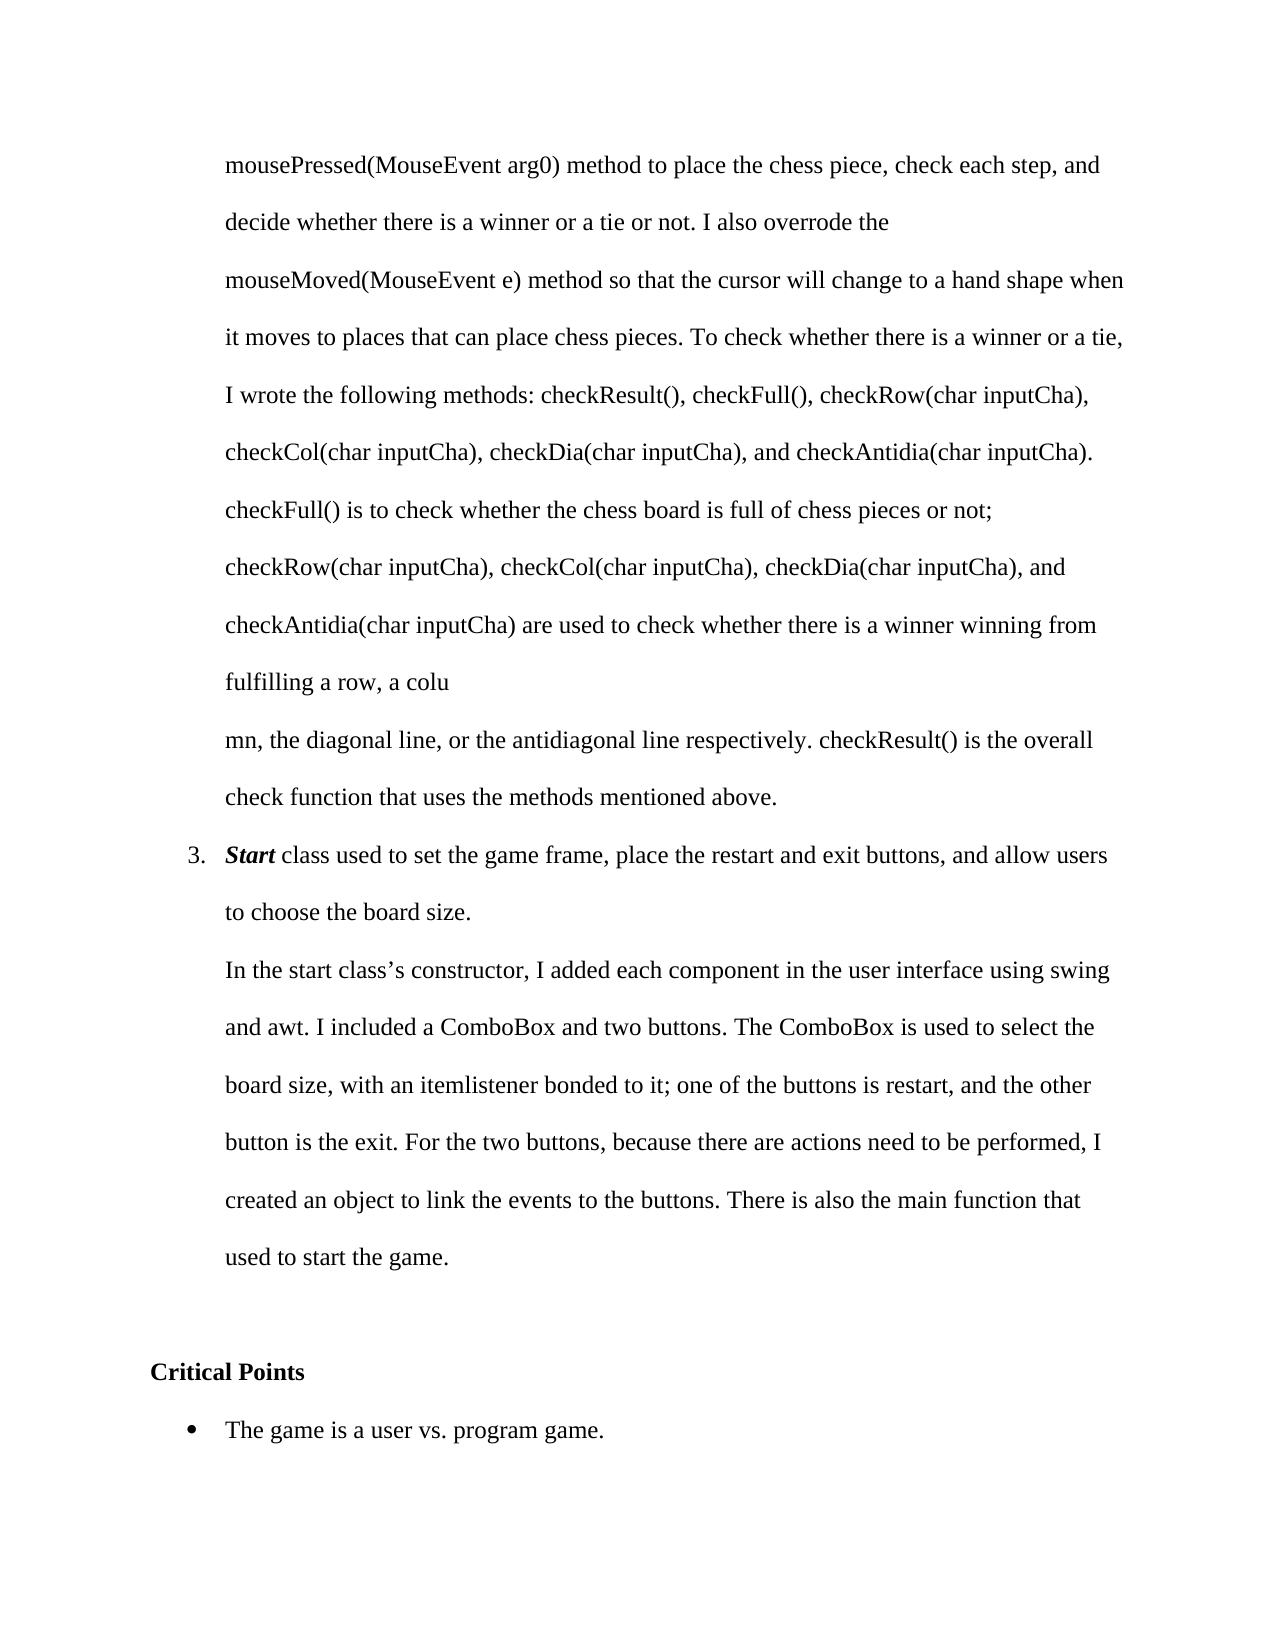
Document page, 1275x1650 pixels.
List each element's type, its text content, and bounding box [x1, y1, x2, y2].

list Start class used to set the game frame, place the restart and exit buttons, and allow users to choose the board size. [187, 840, 1125, 926]
list In the start class’s constructor, I added each component in the user interface using swing and awt. I included a ComboBox and two buttons. The ComboBox is used to select the board size, with an itemlistener bonded to it; one of the buttons is restart, and the other button is the exit. For the two buttons, because there are actions need to be performed, I created an object to link the events to the buttons. There is also the main function that used to start the game. [225, 955, 1125, 1271]
list The game is a user vs. program game. [187, 1415, 1125, 1444]
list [225, 150, 1125, 696]
list mn, the diagonal line, or the antidiagonal line respectively. checkResult() is the overall check function that uses the methods mentioned above. [225, 725, 1125, 811]
text Critical Points [150, 1357, 1125, 1386]
